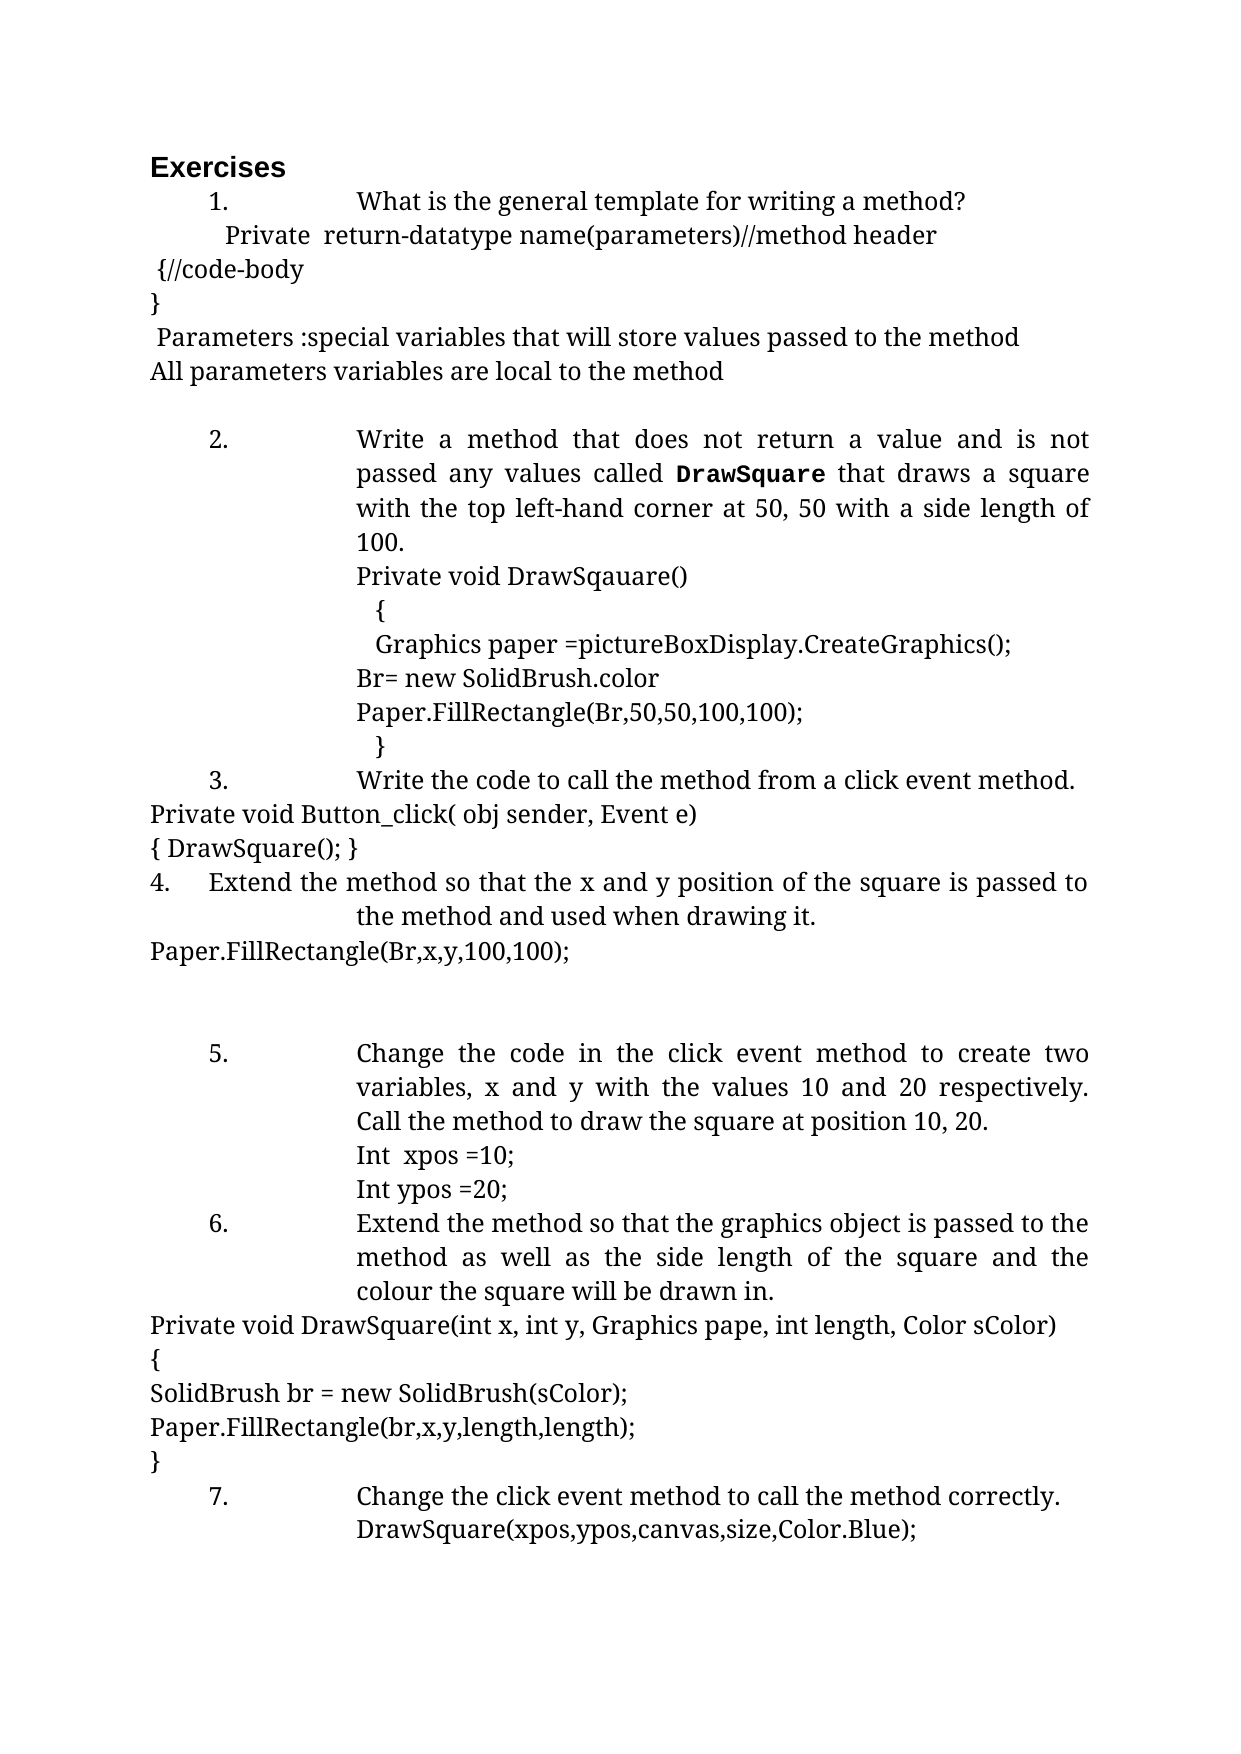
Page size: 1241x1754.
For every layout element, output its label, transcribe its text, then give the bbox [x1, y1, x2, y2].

text 2. Write a method that does not return a value and is not passed any values called DrawSquare that draws a square with the top left-hand corner at 50, 50 with a side length of 100. [150, 422, 1090, 558]
text { DrawSquare(); } [150, 831, 1090, 865]
text Int ypos =20; [150, 1172, 1090, 1206]
text DrawSquare(xpos,ypos,canvas,size,Color.Blue); [150, 1512, 1090, 1546]
text Paper.FillRectangle(br,x,y,length,length); [150, 1410, 1090, 1444]
text Private void Button_click( obj sender, Event e) [150, 797, 1090, 831]
text Exercises [150, 150, 1090, 183]
text 4. Extend the method so that the x and y position of the square is passed to the method and used when drawing it. [150, 865, 1090, 933]
text } [150, 286, 1090, 320]
text All parameters variables are local to the method [150, 354, 1090, 388]
text Private void DrawSquare(int x, int y, Graphics pape, int length, Color sColor) [150, 1308, 1090, 1342]
list What is the general template for writing a method? [208, 183, 1090, 218]
text Int xpos =10; [150, 1137, 1090, 1172]
text 7. Change the click event method to call the method correctly. [150, 1478, 1090, 1512]
text 3. Write the code to call the method from a click event method. [150, 763, 1090, 797]
text Parameters :special variables that will store values passed to the method [150, 320, 1090, 354]
text Private void DrawSqauare() [150, 558, 1090, 592]
text Private return-datatype name(parameters)//method header [150, 218, 1090, 252]
text Graphics paper =pictureBoxDisplay.CreateGraphics(); [150, 627, 1090, 661]
text { [150, 592, 1090, 627]
text 5. Change the code in the click event method to create two variables, x and y with the values 10 and 20 respectively. Call the method to draw the square at position 10, 20. [150, 1035, 1090, 1137]
text } [150, 729, 1090, 763]
text Paper.FillRectangle(Br,x,y,100,100); [150, 933, 1090, 967]
text } [150, 1444, 1090, 1478]
text { [150, 1342, 1090, 1376]
text {//code-body [150, 252, 1090, 286]
text SolidBrush br = new SolidBrush(sColor); [150, 1376, 1090, 1410]
text Paper.FillRectangle(Br,50,50,100,100); [150, 695, 1090, 729]
text Br= new SolidBrush.color [150, 661, 1090, 695]
text 6. Extend the method so that the graphics object is passed to the method as well as the side length of the square and the colour the square will be drawn in. [150, 1206, 1090, 1308]
